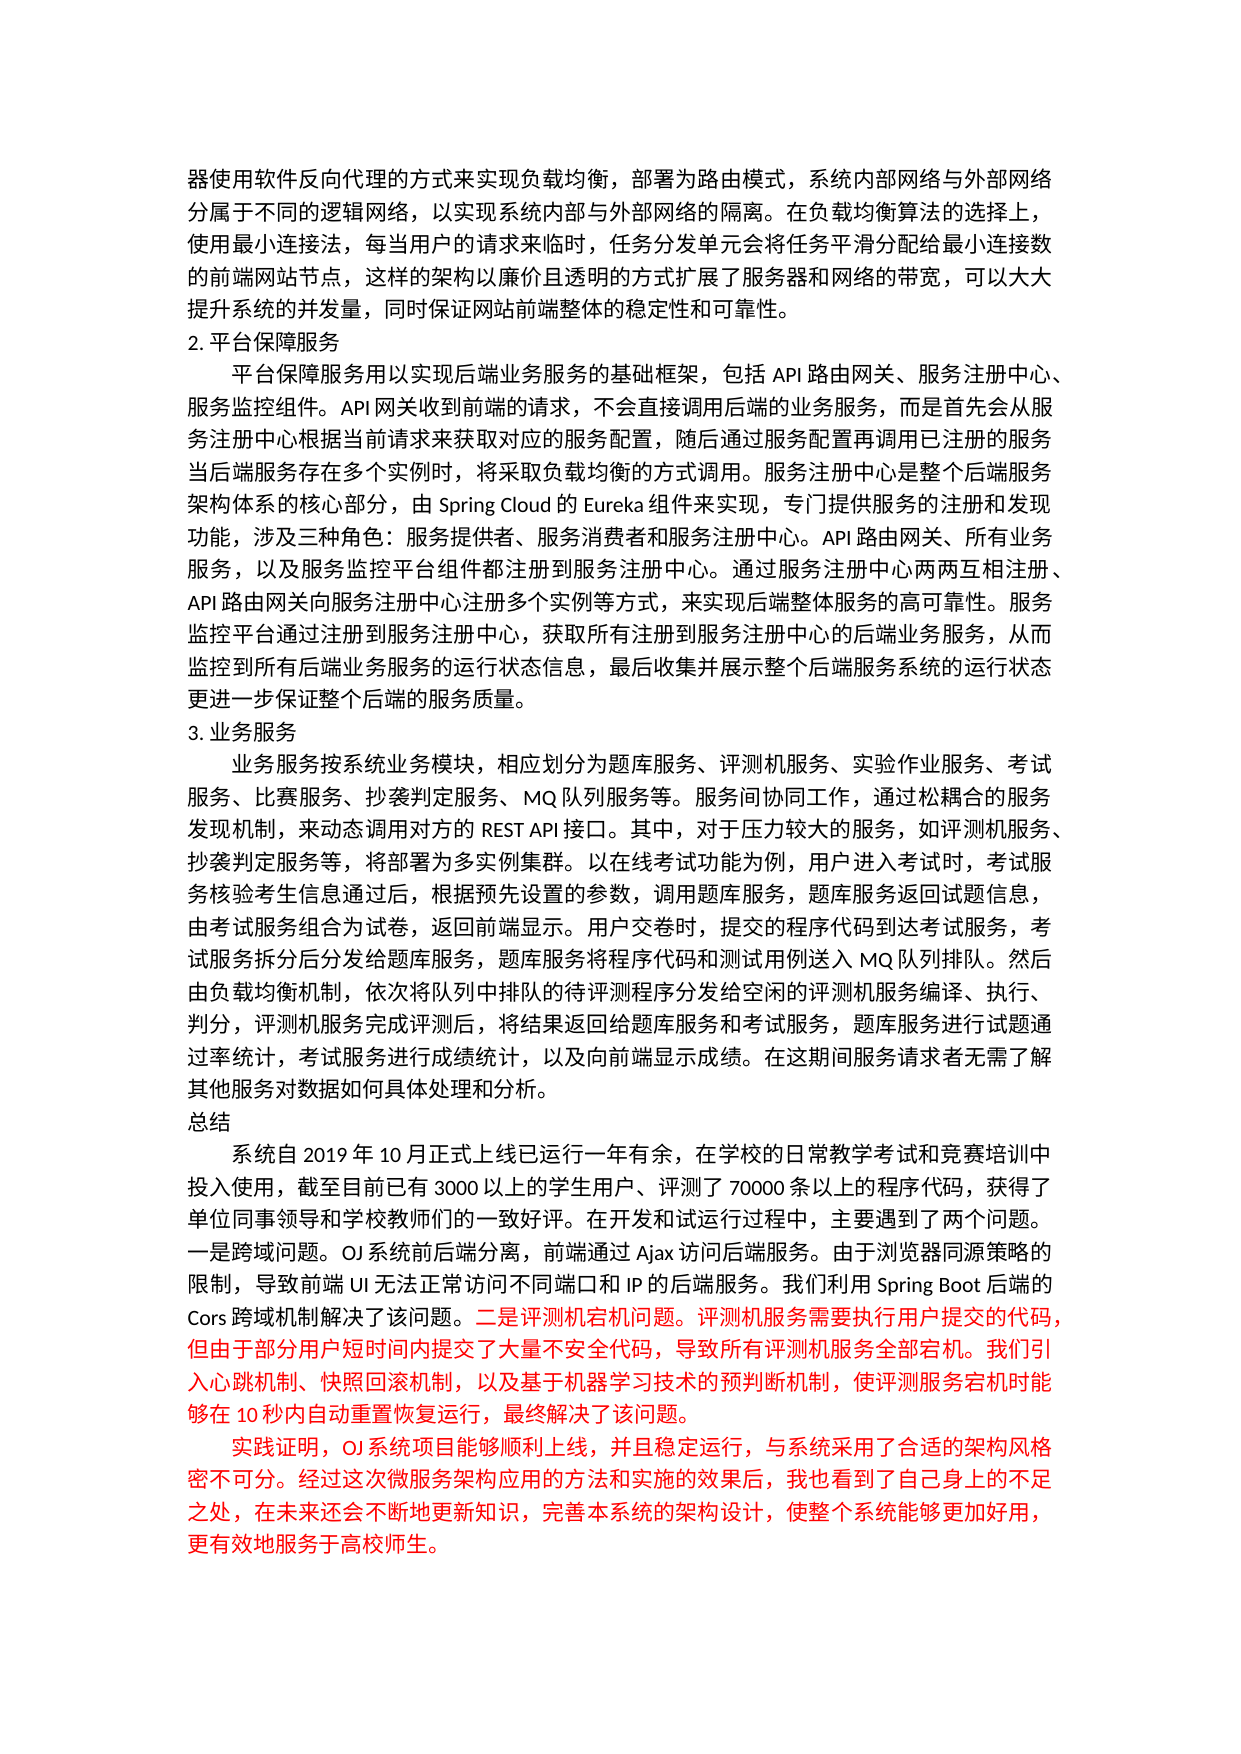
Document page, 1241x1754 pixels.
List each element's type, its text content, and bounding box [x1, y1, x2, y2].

text 系统自2019年10月正式上线已运行一年有余，在学校的日常教学考试和竞赛培训中投入使用，截至目前已有3000以上的学生用户、评测了70000条以上的程序代码，获得了单位同事领导和学校教师们的一致好评。在开发和试运行过程中，主要遇到了两个问题。一是跨域问题。OJ系统前后端分离，前端通过Ajax访问后端服务。由于浏览器同源策略的限制，导致前端UI无法正常访问不同端口和IP的后端服务。我们利用Spring Boot后端的Cors跨域机制解决了该问题。二是评测机宕机问题。评测机服务需要执行用户提交的代码，但由于部分用户短时间内提交了大量不安全代码，导致所有评测机服务全部宕机。我们引入心跳机制、快照回滚机制，以及基于机器学习技术的预判断机制，使评测服务宕机时能够在10秒内自动重置恢复运行，最终解决了该问题。 [187, 1137, 1053, 1429]
text 实践证明，OJ系统项目能够顺利上线，并且稳定运行，与系统采用了合适的架构风格密不可分。经过这次微服务架构应用的方法和实施的效果后，我也看到了自己身上的不足之处，在未来还会不断地更新知识，完善本系统的架构设计，使整个系统能够更加好用，更有效地服务于高校师生。 [187, 1429, 1053, 1559]
text 3. 业务服务 [187, 714, 1053, 747]
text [187, 162, 1053, 324]
text 2. 平台保障服务 [187, 324, 1053, 357]
text 业务服务按系统业务模块，相应划分为题库服务、评测机服务、实验作业服务、考试服务、比赛服务、抄袭判定服务、MQ队列服务等。服务间协同工作，通过松耦合的服务发现机制，来动态调用对方的REST API接口。其中，对于压力较大的服务，如评测机服务、抄袭判定服务等，将部署为多实例集群。以在线考试功能为例，用户进入考试时，考试服务核验考生信息通过后，根据预先设置的参数，调用题库服务，题库服务返回试题信息，由考试服务组合为试卷，返回前端显示。用户交卷时，提交的程序代码到达考试服务，考试服务拆分后分发给题库服务，题库服务将程序代码和测试用例送入MQ队列排队。然后由负载均衡机制，依次将队列中排队的待评测程序分发给空闲的评测机服务编译、执行、判分，评测机服务完成评测后，将结果返回给题库服务和考试服务，题库服务进行试题通过率统计，考试服务进行成绩统计，以及向前端显示成绩。在这期间服务请求者无需了解其他服务对数据如何具体处理和分析。 [187, 747, 1053, 1104]
text 平台保障服务用以实现后端业务服务的基础框架，包括API路由网关、服务注册中心、服务监控组件。API网关收到前端的请求，不会直接调用后端的业务服务，而是首先会从服务注册中心根据当前请求来获取对应的服务配置，随后通过服务配置再调用已注册的服务。当后端服务存在多个实例时，将采取负载均衡的方式调用。服务注册中心是整个后端服务架构体系的核心部分，由Spring Cloud的Eureka组件来实现，专门提供服务的注册和发现功能，涉及三种角色：服务提供者、服务消费者和服务注册中心。API路由网关、所有业务服务，以及服务监控平台组件都注册到服务注册中心。通过服务注册中心两两互相注册、API路由网关向服务注册中心注册多个实例等方式，来实现后端整体服务的高可靠性。服务监控平台通过注册到服务注册中心，获取所有注册到服务注册中心的后端业务服务，从而监控到所有后端业务服务的运行状态信息，最后收集并展示整个后端服务系统的运行状态，更进一步保证整个后端的服务质量。 [187, 357, 1053, 714]
text 总结 [187, 1104, 1053, 1137]
